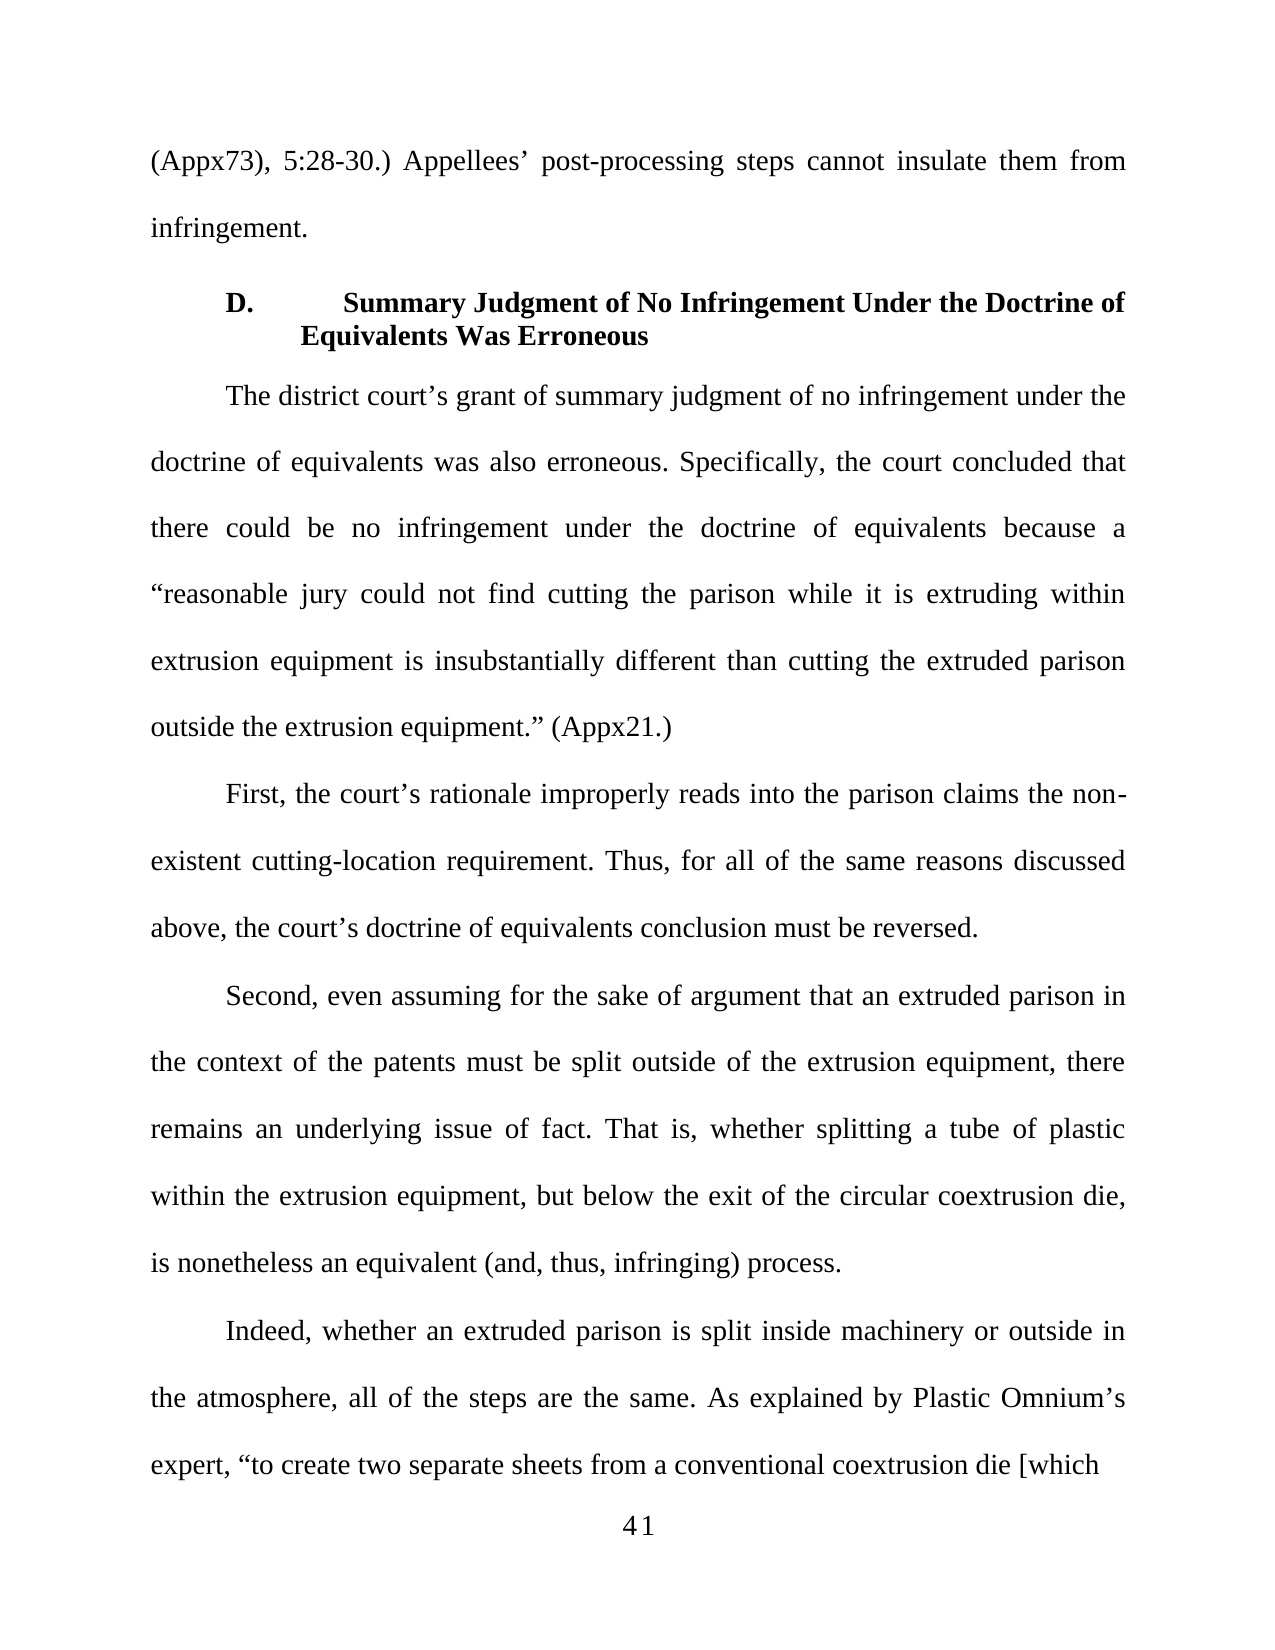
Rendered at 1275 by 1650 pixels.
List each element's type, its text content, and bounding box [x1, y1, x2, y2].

text The district court’s grant of summary judgment of no infringement under the doctrine of equivalents was also erroneous. Specifically, the court concluded that there could be no infringement under the doctrine of equivalents because a “reasonable jury could not find cutting the parison while it is extruding within extrusion equipment is insubstantially different than cutting the extruded parison outside the extrusion equipment.” (Appx21.) [150, 352, 1127, 750]
text Equivalents Was Erroneous [300, 319, 1127, 352]
text (Appx73), 5:28-30.) Appellees’ post-processing steps cannot insulate them from infringement. [150, 117, 1127, 251]
text 41 [150, 1508, 1127, 1542]
text First, the court’s rationale improperly reads into the parison claims the nonexistent cutting-location requirement. Thus, for all of the same reasons discussed above, the court’s doctrine of equivalents conclusion must be reversed. [150, 750, 1127, 951]
text D. Summary Judgment of No Infringement Under the Doctrine of [225, 286, 1127, 319]
text Indeed, whether an extruded parison is split inside machinery or outside in the atmosphere, all of the steps are the same. As explained by Plastic Omnium’s expert, “to create two separate sheets from a conventional coextrusion die [which [150, 1287, 1127, 1488]
text Second, even assuming for the sake of argument that an extruded parison in the context of the patents must be split outside of the extrusion equipment, there remains an underlying issue of fact. That is, whether splitting a tube of plastic within the extrusion equipment, but below the exit of the circular coextrusion die, is nonetheless an equivalent (and, thus, infringing) process. [150, 951, 1127, 1286]
